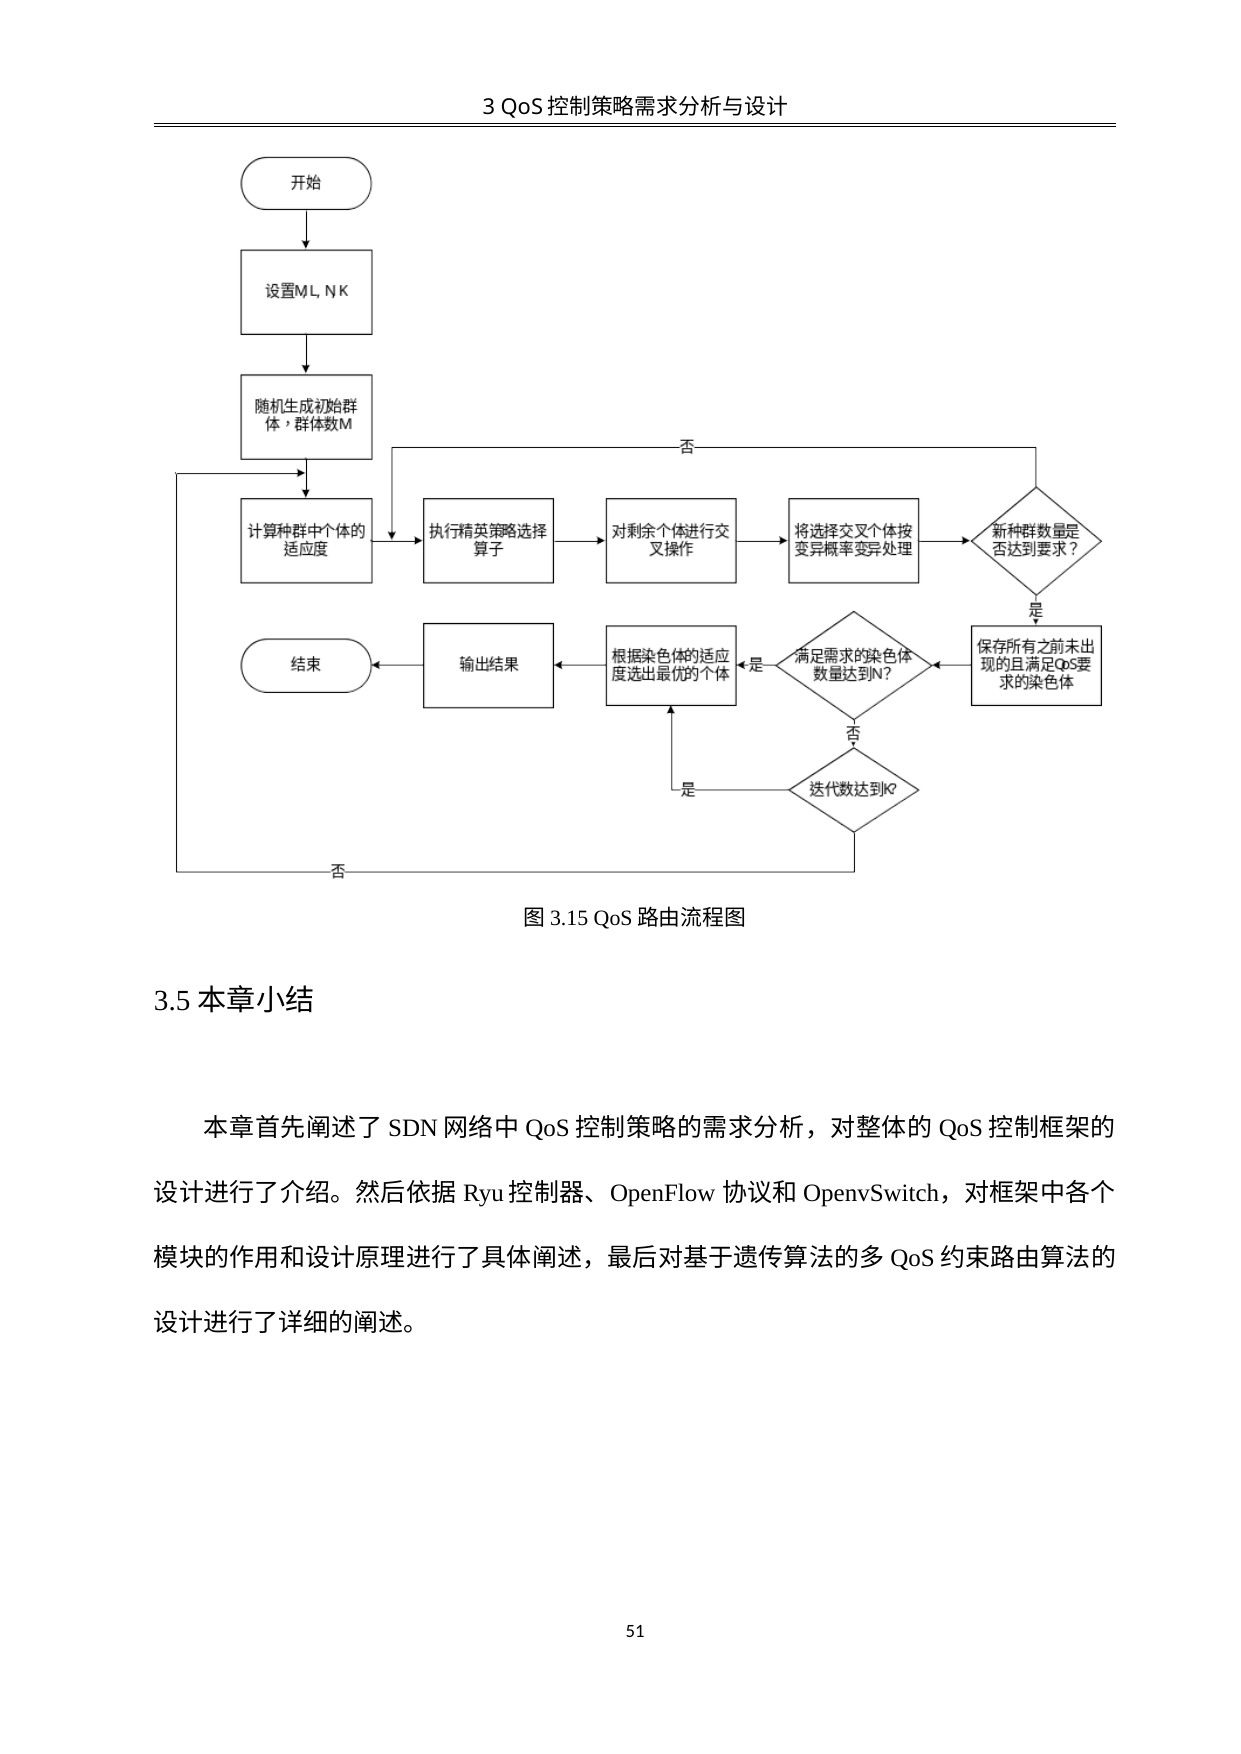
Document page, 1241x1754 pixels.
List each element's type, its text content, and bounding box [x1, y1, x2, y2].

text 图3.15 QoS路由流程图 [154, 900, 1116, 932]
subtitle 3.5 本章小结 [154, 965, 1116, 1030]
text 本章首先阐述了SDN网络中QoS控制策略的需求分析，对整体的QoS控制框架的设计进行了介绍。然后依据 Ryu控制器、OpenFlow 协议和OpenvSwitch，对框架中各个模块的作用和设计原理进行了具体阐述，最后对基于遗传算法的多QoS约束路由算法的设计进行了详细的阐述。 [154, 1093, 1116, 1353]
